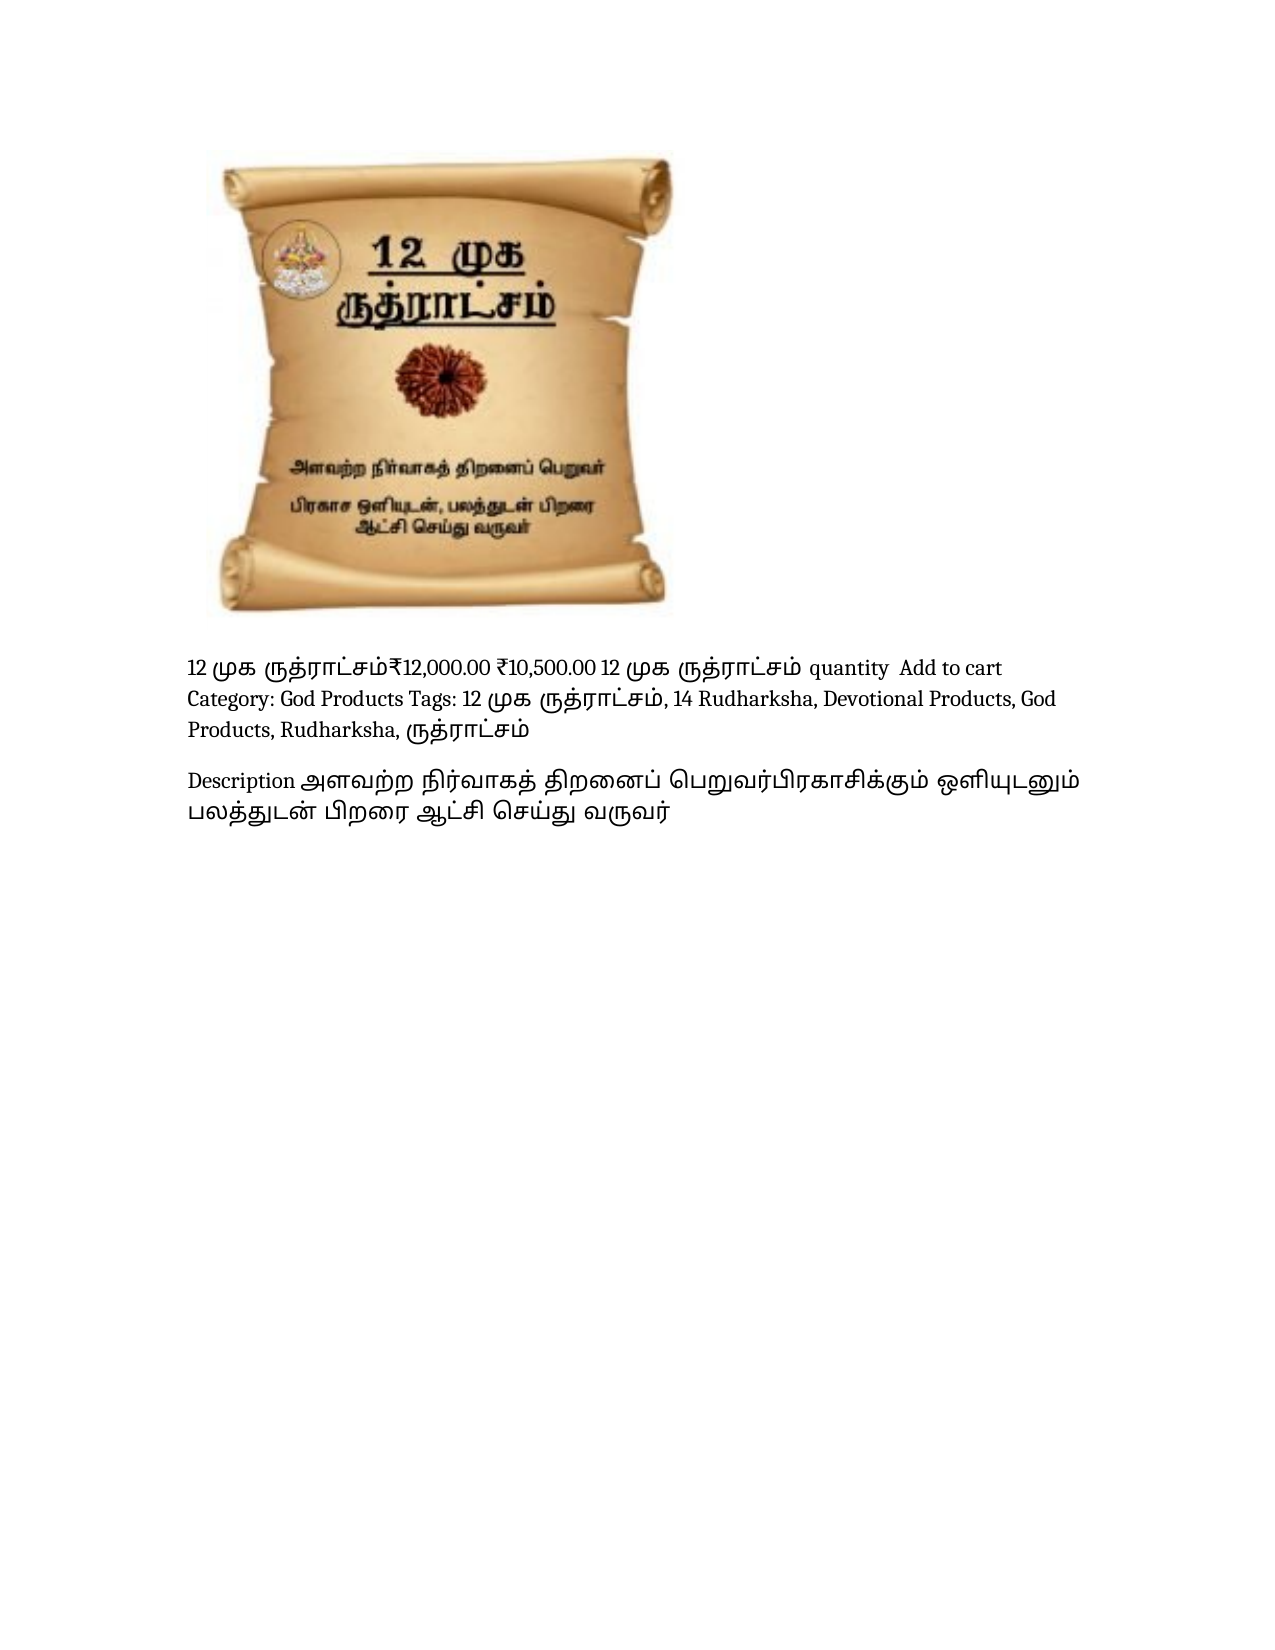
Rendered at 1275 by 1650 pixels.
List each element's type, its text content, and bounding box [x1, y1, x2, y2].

picture [206, 150, 686, 630]
text 12 முக ருத்ராட்சம்₹12,000.00 ₹10,500.00 12 முக ருத்ராட்சம் quantity Add to cart Category: God Products Tags: 12 முக ருத்ராட்சம், 14 Rudharksha, Devotional Products, God Products, Rudharksha, ருத்ராட்சம் [187, 654, 1087, 743]
text Descriptionஅளவற்ற நிர்வாகத் திறனைப் பெறுவர்பிரகாசிக்கும் ஒளியுடனும் பலத்துடன் பிறரை ஆட்சி செய்து வருவர் [187, 767, 1087, 825]
